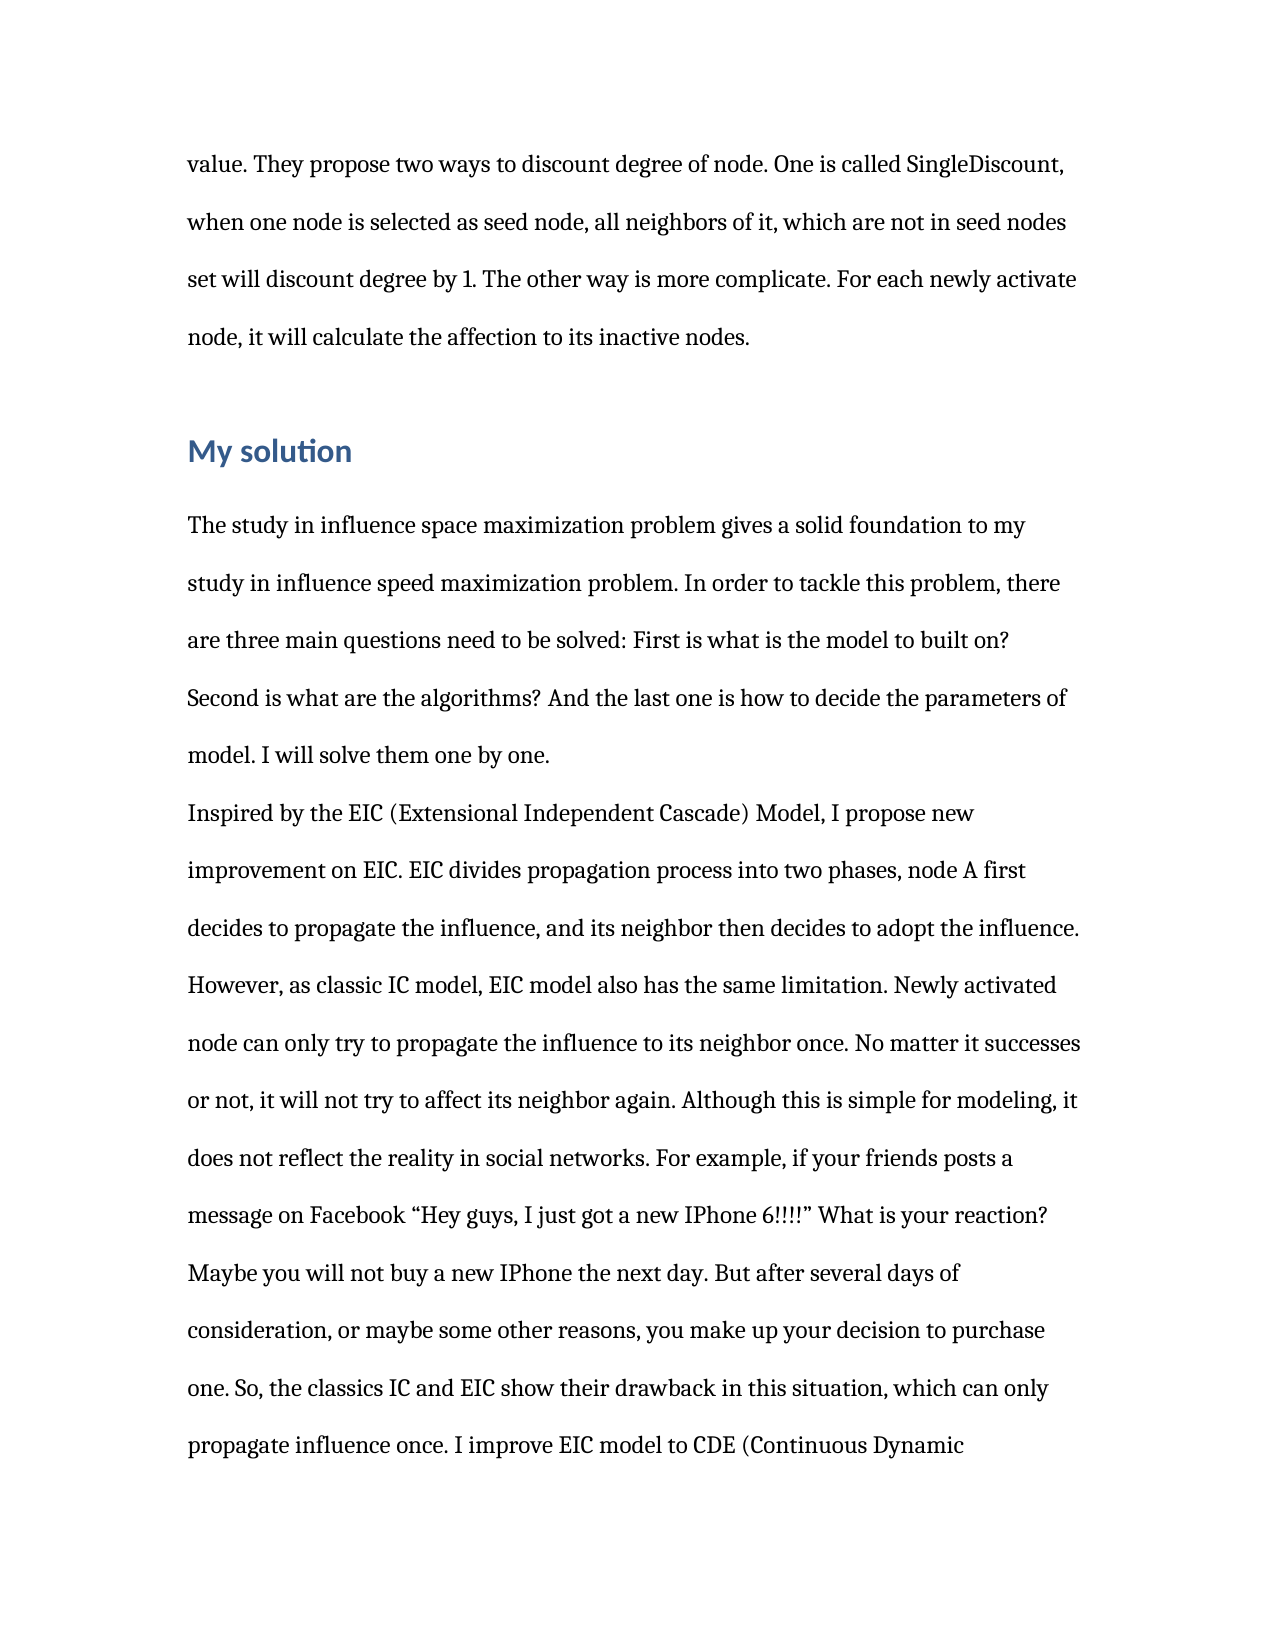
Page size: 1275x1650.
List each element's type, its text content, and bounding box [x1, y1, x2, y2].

text The study in influence space maximization problem gives a solid foundation to my study in influence speed maximization problem. In order to tackle this problem, there are three main questions need to be solved: First is what is the model to built on? Second is what are the algorithms? And the last one is how to decide the parameters of model. I will solve them one by one. [187, 511, 1087, 770]
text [187, 150, 1087, 351]
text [187, 799, 1087, 1460]
subtitle My solution [187, 430, 1087, 471]
